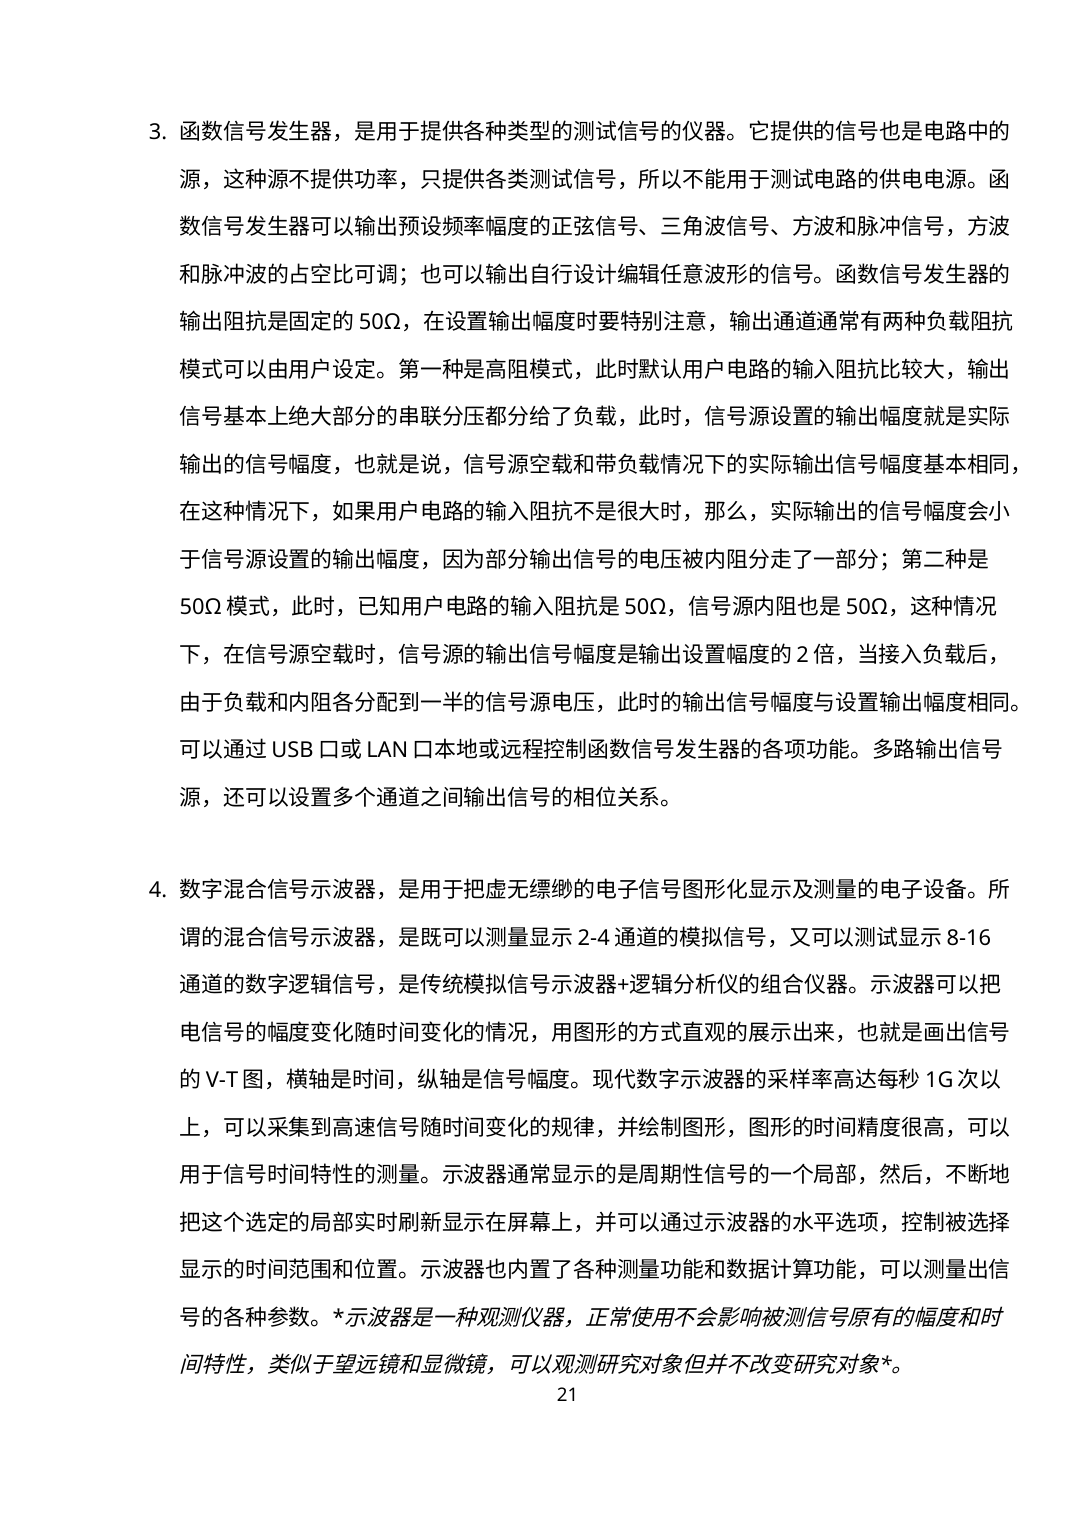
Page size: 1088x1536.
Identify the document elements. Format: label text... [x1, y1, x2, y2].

list 数字混合信号示波器，是用于把虚无缥缈的电子信号图形化显示及测量的电子设备。所谓的混合信号示波器，是既可以测量显示2-4通道的模拟信号，又可以测试显示8-16通道的数字逻辑信号，是传统模拟信号示波器+逻辑分析仪的组合仪器。示波器可以把电信号的幅度变化随时间变化的情况，用图形的方式直观的展示出来，也就是画出信号的V-T图，横轴是时间，纵轴是信号幅度。现代数字示波器的采样率高达每秒1G次以上，可以采集到高速信号随时间变化的规律，并绘制图形，图形的时间精度很高，可以用于信号时间特性的测量。示波器通常显示的是周期性信号的一个局部，然后，不断地把这个选定的局部实时刷新显示在屏幕上，并可以通过示波器的水平选项，控制被选择显示的时间范围和位置。示波器也内置了各种测量功能和数据计算功能，可以测量出信号的各种参数。*示波器是一种观测仪器，正常使用不会影响被测信号原有的幅度和时间特性，类似于望远镜和显微镜，可以观测研究对象但并不改变研究对象*。 [149, 872, 1017, 1379]
list 函数信号发生器，是用于提供各种类型的测试信号的仪器。它提供的信号也是电路中的源，这种源不提供功率，只提供各类测试信号，所以不能用于测试电路的供电电源。函数信号发生器可以输出预设频率幅度的正弦信号、三角波信号、方波和脉冲信号，方波和脉冲波的占空比可调；也可以输出自行设计编辑任意波形的信号。函数信号发生器的输出阻抗是固定的50Ω，在设置输出幅度时要特别注意，输出通道通常有两种负载阻抗模式可以由用户设定。第一种是高阻模式，此时默认用户电路的输入阻抗比较大，输出信号基本上绝大部分的串联分压都分给了负载，此时，信号源设置的输出幅度就是实际输出的信号幅度，也就是说，信号源空载和带负载情况下的实际输出信号幅度基本相同，在这种情况下，如果用户电路的输入阻抗不是很大时，那么，实际输出的信号幅度会小于信号源设置的输出幅度，因为部分输出信号的电压被内阻分走了一部分；第二种是50Ω模式，此时，已知用户电路的输入阻抗是50Ω，信号源内阻也是50Ω，这种情况下，在信号源空载时，信号源的输出信号幅度是输出设置幅度的2倍，当接入负载后，由于负载和内阻各分配到一半的信号源电压，此时的输出信号幅度与设置输出幅度相同。可以通过USB口或LAN口本地或远程控制函数信号发生器的各项功能。多路输出信号源，还可以设置多个通道之间输出信号的相位关系。 [149, 114, 1017, 811]
